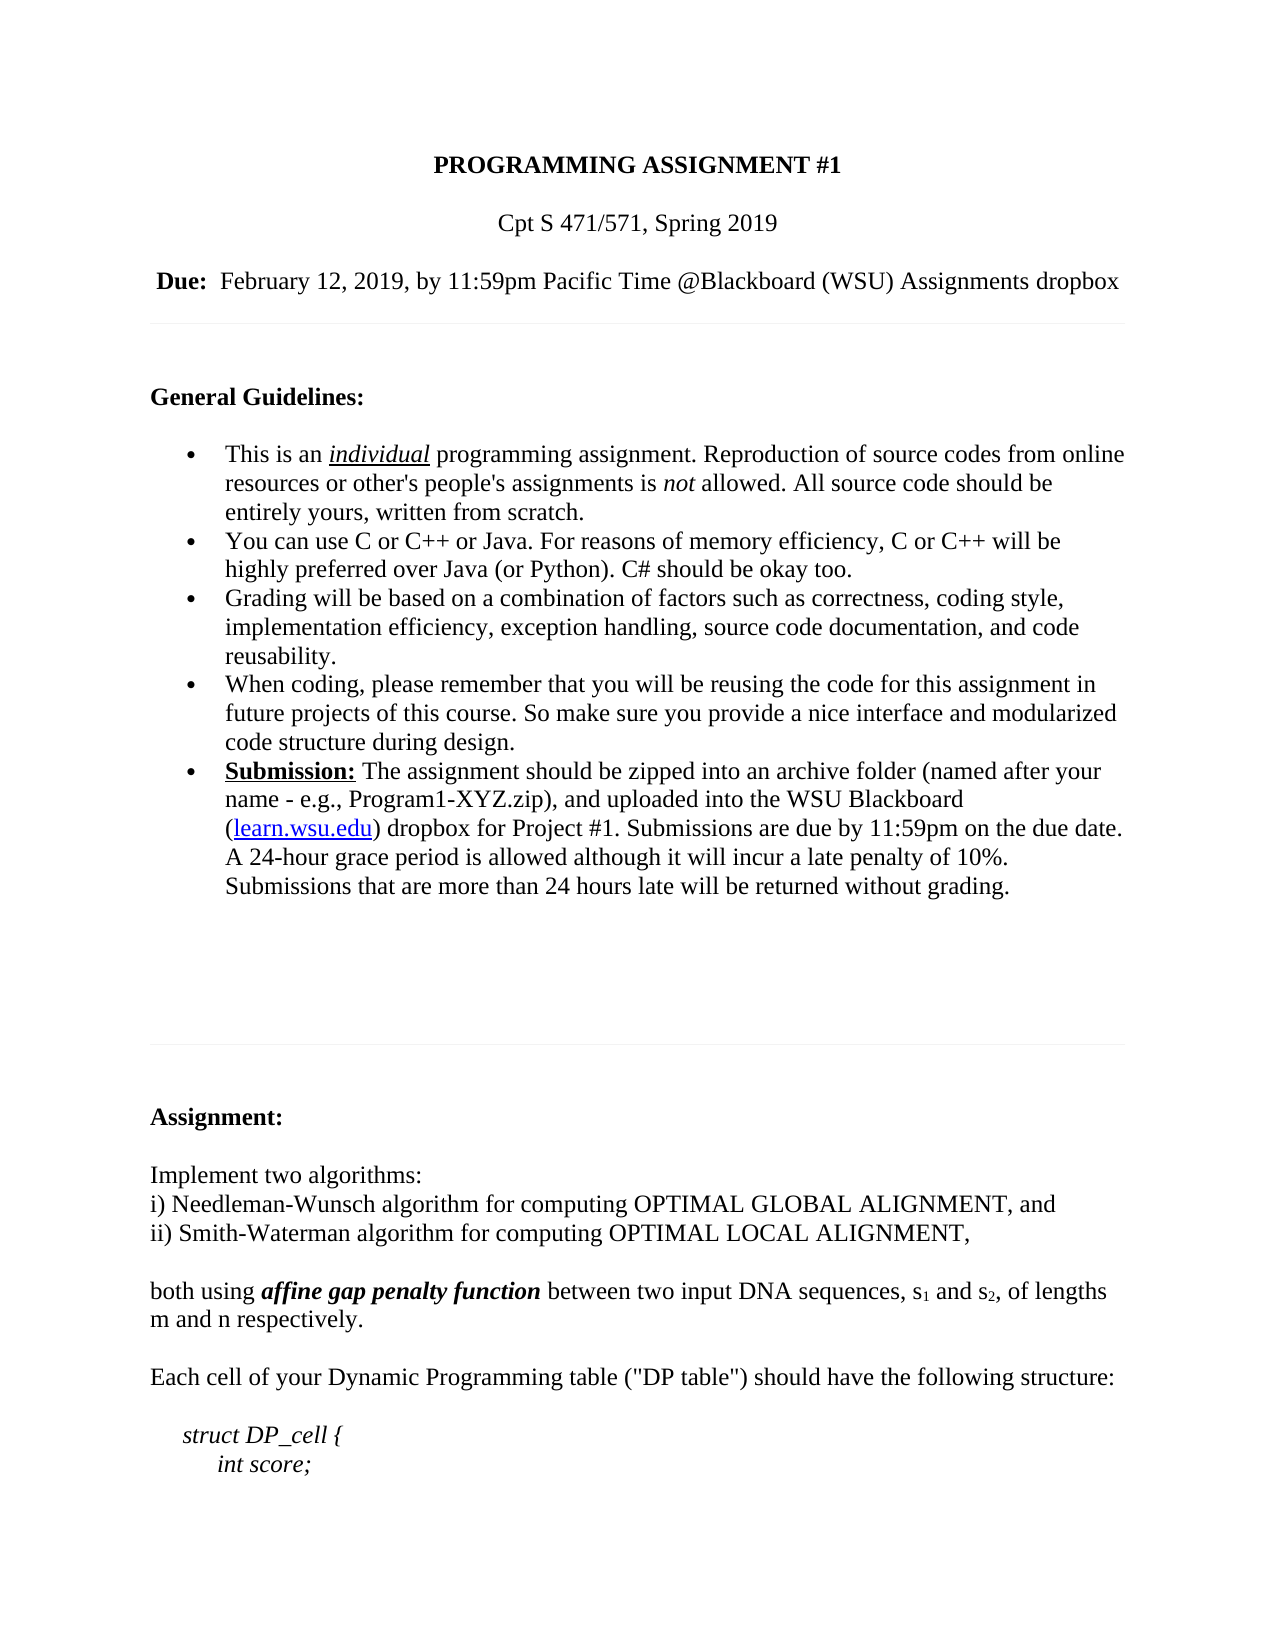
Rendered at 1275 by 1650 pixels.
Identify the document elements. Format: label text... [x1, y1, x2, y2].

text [150, 1420, 1125, 1478]
list This is an individual programming assignment. Reproduction of source codes from online resources or other's people's assignments is not allowed. All source code should be entirely yours, written from scratch. [187, 439, 1125, 526]
list When coding, please remember that you will be reusing the code for this assignment in future projects of this course. So make sure you provide a nice interface and modularized code structure during design. [187, 669, 1125, 756]
text Implement two algorithms: i) Needleman-Wunsch algorithm for computing OPTIMAL GLOBAL ALIGNMENT, and ii) Smith-Waterman algorithm for computing OPTIMAL LOCAL ALIGNMENT, [150, 1160, 1125, 1247]
list Submission: The assignment should be zipped into an archive folder (named after your name - e.g., Program1-XYZ.zip), and uploaded into the WSU Blackboard (learn.wsu.edu) dropbox for Project #1. Submissions are due by 11:59pm on the due date. A 24-hour grace period is allowed although it will incur a late penalty of 10%. Submissions that are more than 24 hours late will be returned without grading. [187, 756, 1125, 899]
text PROGRAMMING ASSIGNMENT #1 [150, 150, 1125, 179]
text General Guidelines: [150, 382, 1125, 410]
list Grading will be based on a combination of factors such as correctness, coding style, implementation efficiency, exception handling, source code documentation, and code reusability. [187, 583, 1125, 669]
text Cpt S 471/571, Spring 2019 [150, 208, 1125, 237]
text Each cell of your Dynamic Programming table ("DP table") should have the following structure: [150, 1362, 1125, 1391]
text Due: February 12, 2019, by 11:59pm Pacific Time @Blackboard (WSU) Assignments dropbox [150, 266, 1125, 294]
list You can use C or C++ or Java. For reasons of memory efficiency, C or C++ will be highly preferred over Java (or Python). C# should be okay too. [187, 526, 1125, 583]
text both using affine gap penalty function between two input DNA sequences, s1 and s2, of lengths m and n respectively. [150, 1276, 1125, 1333]
text Assignment: [150, 1102, 1125, 1131]
